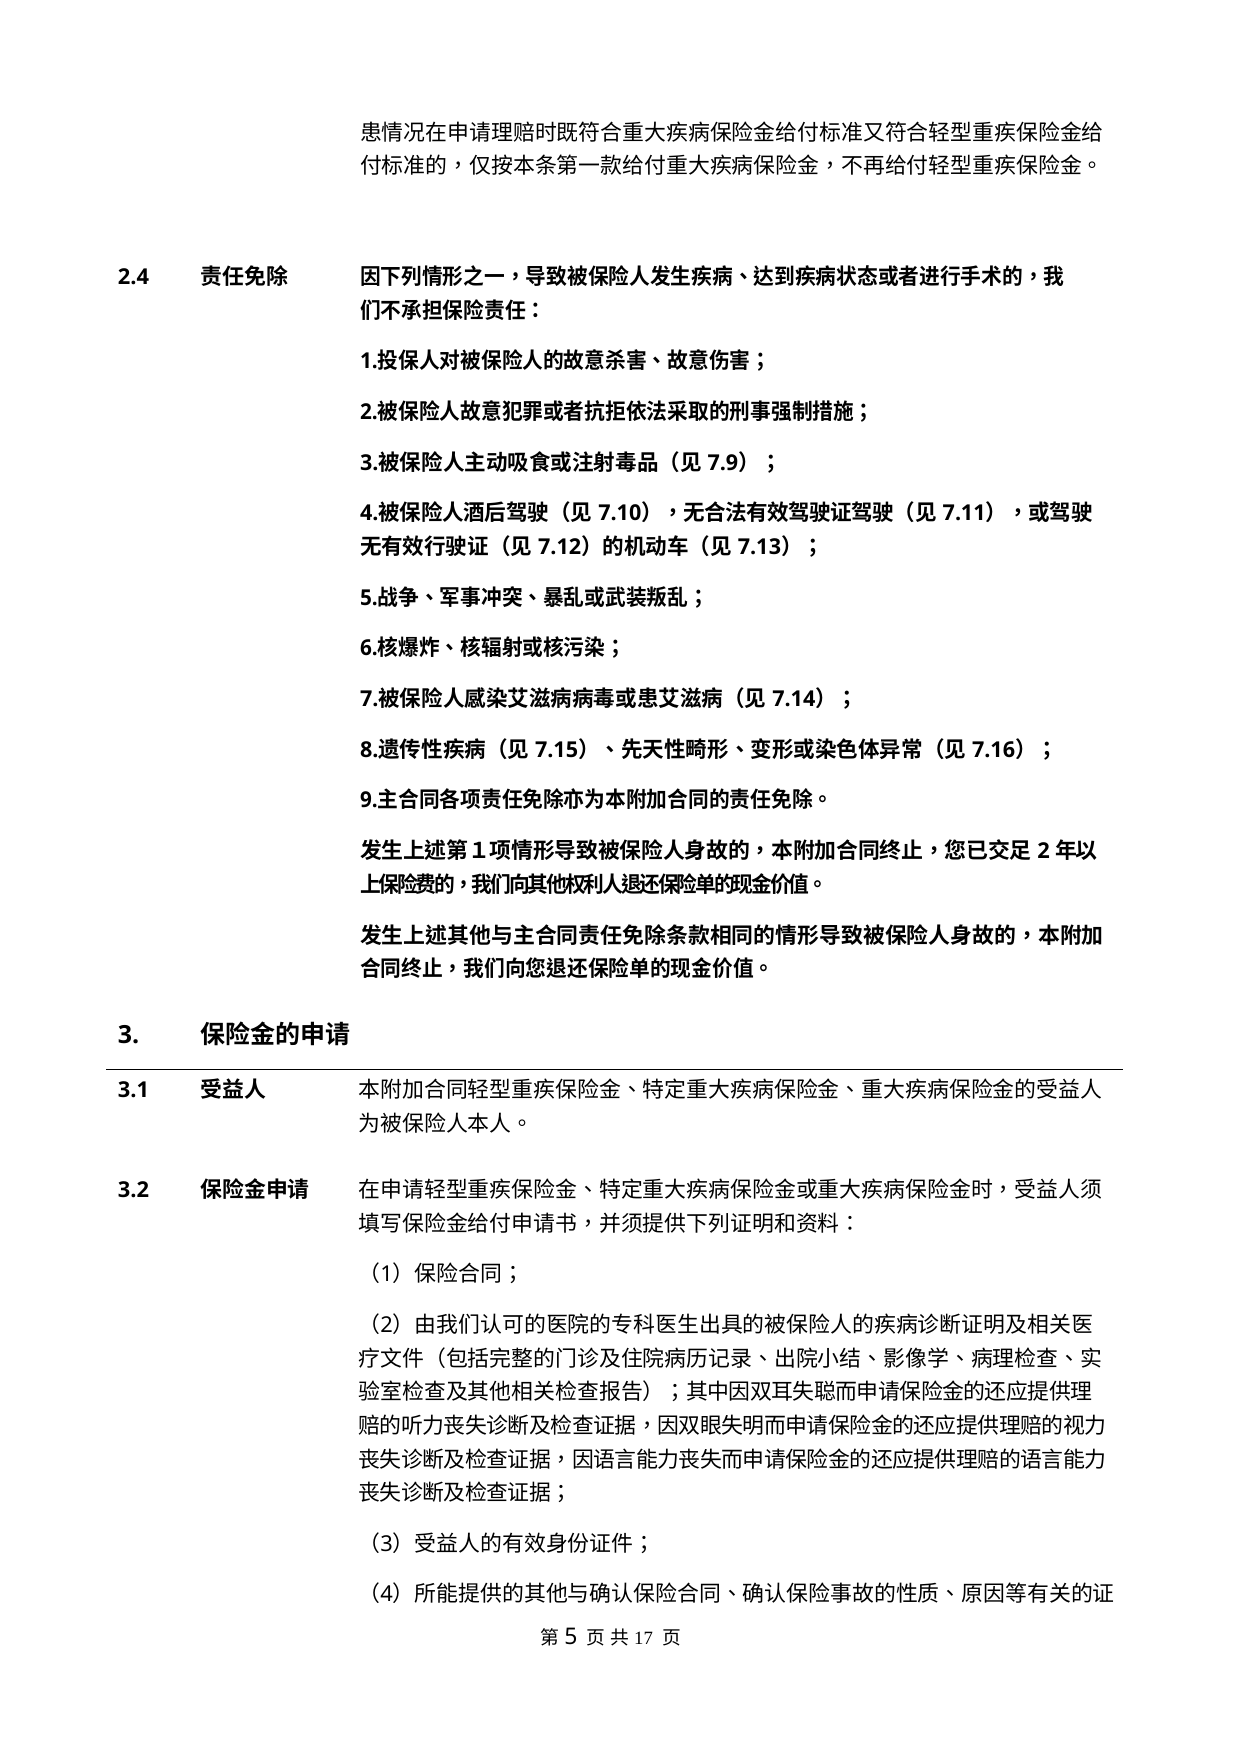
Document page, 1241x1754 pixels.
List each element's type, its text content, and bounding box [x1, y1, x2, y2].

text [358, 1578, 1116, 1608]
text 发生上述第１项情形导致被保险人身故的，本附加合同终止，您已交足 2 年以上保险费的，我们向其他权利人退还保险单的现金价值。 [360, 835, 1107, 899]
text 8.遗传性疾病（见 7.15）、先天性畸形、变形或染色体异常（见 7.16）； [360, 734, 1134, 763]
list 保险金申请 在申请轻型重疾保险金、特定重大疾病保险金或重大疾病保险金时，受益人须填写保险金给付申请书，并须提供下列证明和资料： [118, 1174, 1102, 1237]
text （2）由我们认可的医院的专科医生出具的被保险人的疾病诊断证明及相关医疗文件（包括完整的门诊及住院病历记录、出院小结、影像学、病理检查、实验室检查及其他相关检查报告）；其中因双耳失聪而申请保险金的还应提供理赔的听力丧失诊断及检查证据，因双眼失明而申请保险金的还应提供理赔的视力丧失诊断及检查证据，因语言能力丧失而申请保险金的还应提供理赔的语言能力丧失诊断及检查证据； [358, 1309, 1112, 1507]
subtitle 2.4 责任免除 因下列情形之一，导致被保险人发生疾病、达到疾病状态或者进行手术的，我 们不承担保险责任： [118, 261, 1107, 324]
text 6.核爆炸、核辐射或核污染； [360, 632, 1134, 662]
text 3.被保险人主动吸食或注射毒品（见 7.9）； [360, 447, 1134, 476]
text 1.投保人对被保险人的故意杀害、故意伤害； [360, 345, 1134, 375]
text 2.被保险人故意犯罪或者抗拒依法采取的刑事强制措施； [360, 396, 1134, 426]
list 保险金的申请 [118, 1017, 1134, 1051]
text 5.战争、军事冲突、暴乱或武装叛乱； [360, 582, 1134, 611]
text （1）保险合同； [358, 1258, 1134, 1288]
list 受益人 本附加合同轻型重疾保险金、特定重大疾病保险金、重大疾病保险金的受益人为被保险人本人。 [118, 1074, 1102, 1138]
text 9.主合同各项责任免除亦为本附加合同的责任免除。 [360, 784, 1134, 814]
text 7.被保险人感染艾滋病病毒或患艾滋病（见 7.14）； [360, 683, 1134, 713]
text 发生上述其他与主合同责任免除条款相同的情形导致被保险人身故的，本附加合同终止，我们向您退还保险单的现金价值。 [360, 919, 1107, 983]
text 4.被保险人酒后驾驶（见 7.10），无合法有效驾驶证驾驶（见 7.11），或驾驶无有效行驶证（见 7.12）的机动车（见 7.13）； [360, 497, 1112, 561]
text 患情况在申请理赔时既符合重大疾病保险金给付标准又符合轻型重疾保险金给付标准的，仅按本条第一款给付重大疾病保险金，不再给付轻型重疾保险金。 [360, 117, 1104, 180]
text （3）受益人的有效身份证件； [358, 1528, 1134, 1558]
